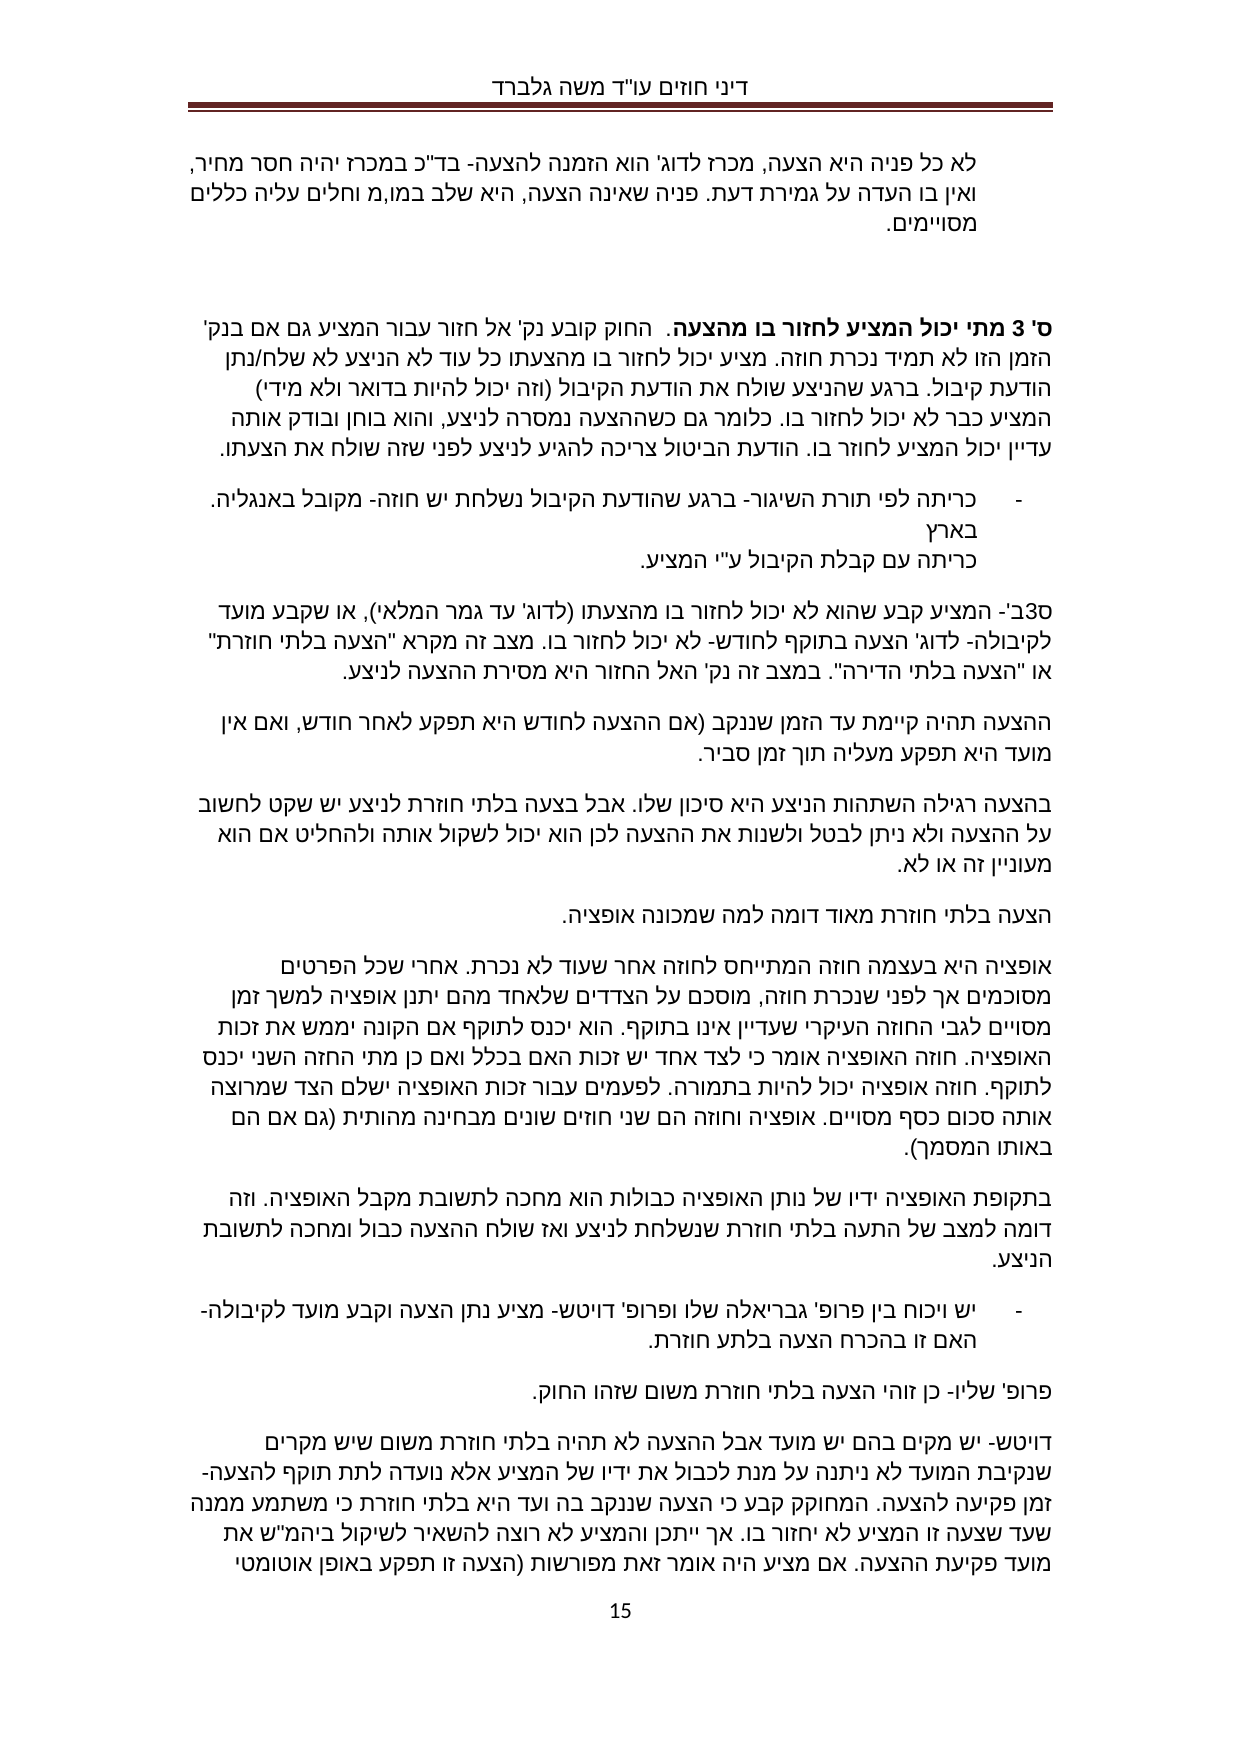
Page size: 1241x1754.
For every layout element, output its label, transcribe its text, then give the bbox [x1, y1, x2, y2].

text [187, 1429, 1053, 1576]
text ההצעה תהיה קיימת עד הזמן שננקב (אם ההצעה לחודש היא תפקע לאחר חודש, ואם אין מועד היא תפקע מעליה תוך זמן סביר. [187, 709, 1053, 766]
text אופציה היא בעצמה חוזה המתייחס לחוזה אחר שעוד לא נכרת. אחרי שכל הפרטים מסוכמים אך לפני שנכרת חוזה, מוסכם על הצדדים שלאחד מהם יתנן אופציה למשך זמן מסויים לגבי החוזה העיקרי שעדיין אינו בתוקף. הוא יכנס לתוקף אם הקונה יממש את זכות האופציה. חוזה האופציה אומר כי לצד אחד יש זכות האם בכלל ואם כן מתי החזה השני יכנס לתוקף. חוזה אופציה יכול להיות בתמורה. לפעמים עבור זכות האופציה ישלם הצד שמרוצה אותה סכום כסף מסויים. אופציה וחוזה הם שני חוזים שונים מבחינה מהותית (גם אם הם באותו המסמך). [187, 953, 1053, 1161]
list יש ויכוח בין פרופ' גבריאלה שלו ופרופ' דויטש- מציע נתן הצעה וקבע מועד לקיבולה- האם זו בהכרח הצעה בלתע חוזרת. [187, 1297, 1015, 1353]
text פרופ' שליו- כן זוהי הצעה בלתי חוזרת משום שזהו החוק. [187, 1378, 1053, 1404]
list לא כל פניה היא הצעה, מכרז לדוג' הוא הזמנה להצעה- בד"כ במכרז יהיה חסר מחיר, ואין בו העדה על גמירת דעת. פניה שאינה הצעה, היא שלב במו,מ וחלים עליה כללים מסויימים. [187, 150, 978, 237]
text בתקופת האופציה ידיו של נותן האופציה כבולות הוא מחכה לתשובת מקבל האופציה. וזה דומה למצב של התעה בלתי חוזרת שנשלחת לניצע ואז שולח ההצעה כבול ומחכה לתשובת הניצע. [187, 1185, 1053, 1272]
list כריתה עם קבלת הקיבול ע"י המציע. [187, 547, 978, 573]
text ס' 3 מתי יכול המציע לחזור בו מהצעה. החוק קובע נק' אל חזור עבור המציע גם אם בנק' הזמן הזו לא תמיד נכרת חוזה. מציע יכול לחזור בו מהצעתו כל עוד לא הניצע לא שלח/נתן הודעת קיבול. ברגע שהניצע שולח את הודעת הקיבול (וזה יכול להיות בדואר ולא מידי) המציע כבר לא יכול לחזור בו. כלומר גם כשההצעה נמסרה לניצע, והוא בוחן ובודק אותה עדיין יכול המציע לחוזר בו. הודעת הביטול צריכה להגיע לניצע לפני שזה שולח את הצעתו. [187, 314, 1053, 462]
text בהצעה רגילה השתהות הניצע היא סיכון שלו. אבל בצעה בלתי חוזרת לניצע יש שקט לחשוב על ההצעה ולא ניתן לבטל ולשנות את ההצעה לכן הוא יכול לשקול אותה ולהחליט אם הוא מעוניין זה או לא. [187, 791, 1053, 877]
text הצעה בלתי חוזרת מאוד דומה למה שמכונה אופציה. [187, 902, 1053, 928]
text ס3ב'- המציע קבע שהוא לא יכול לחזור בו מהצעתו (לדוג' עד גמר המלאי), או שקבע מועד לקיבולה- לדוג' הצעה בתוקף לחודש- לא יכול לחזור בו. מצב זה מקרא "הצעה בלתי חוזרת" או "הצעה בלתי הדירה". במצב זה נק' האל החזור היא מסירת ההצעה לניצע. [187, 598, 1053, 684]
list כריתה לפי תורת השיגור- ברגע שהודעת הקיבול נשלחת יש חוזה- מקובל באנגליה. בארץ [187, 486, 1015, 543]
